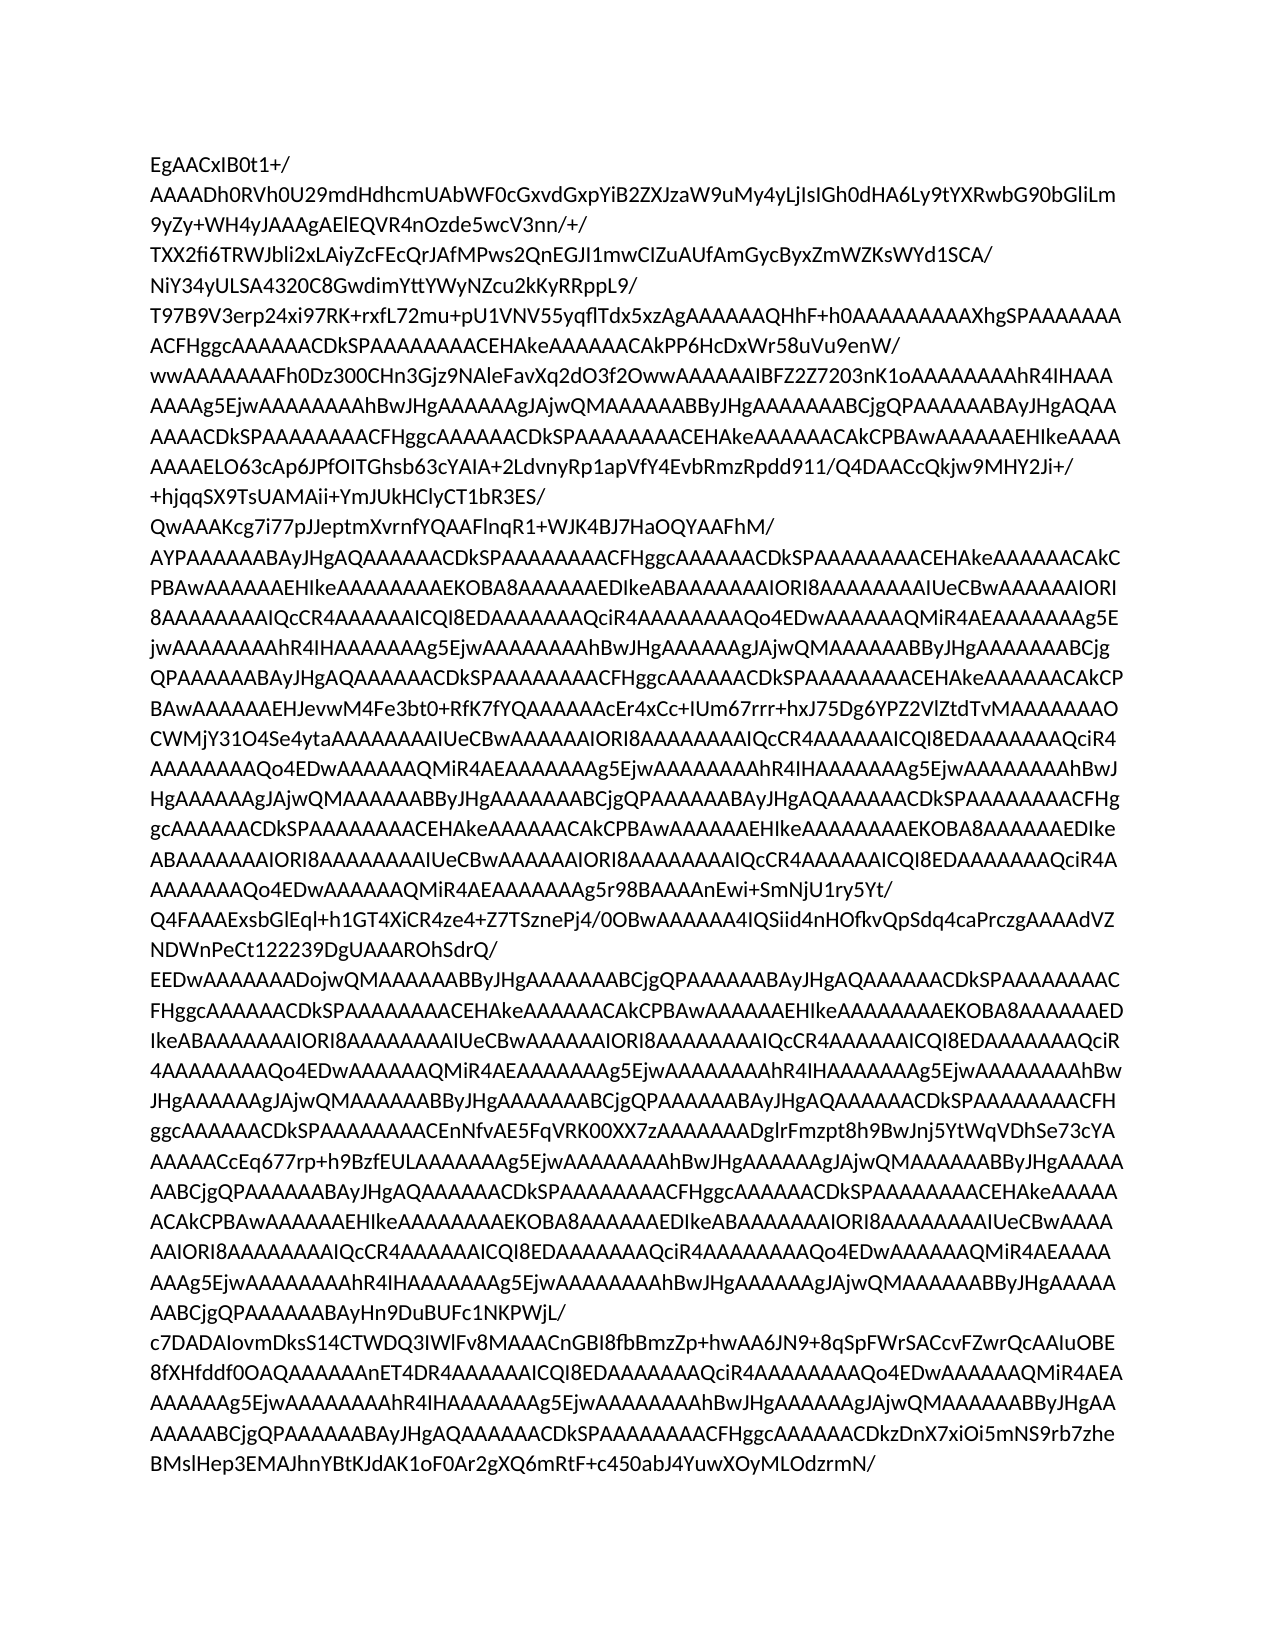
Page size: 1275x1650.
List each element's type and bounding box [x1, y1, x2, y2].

text [150, 150, 1125, 1477]
